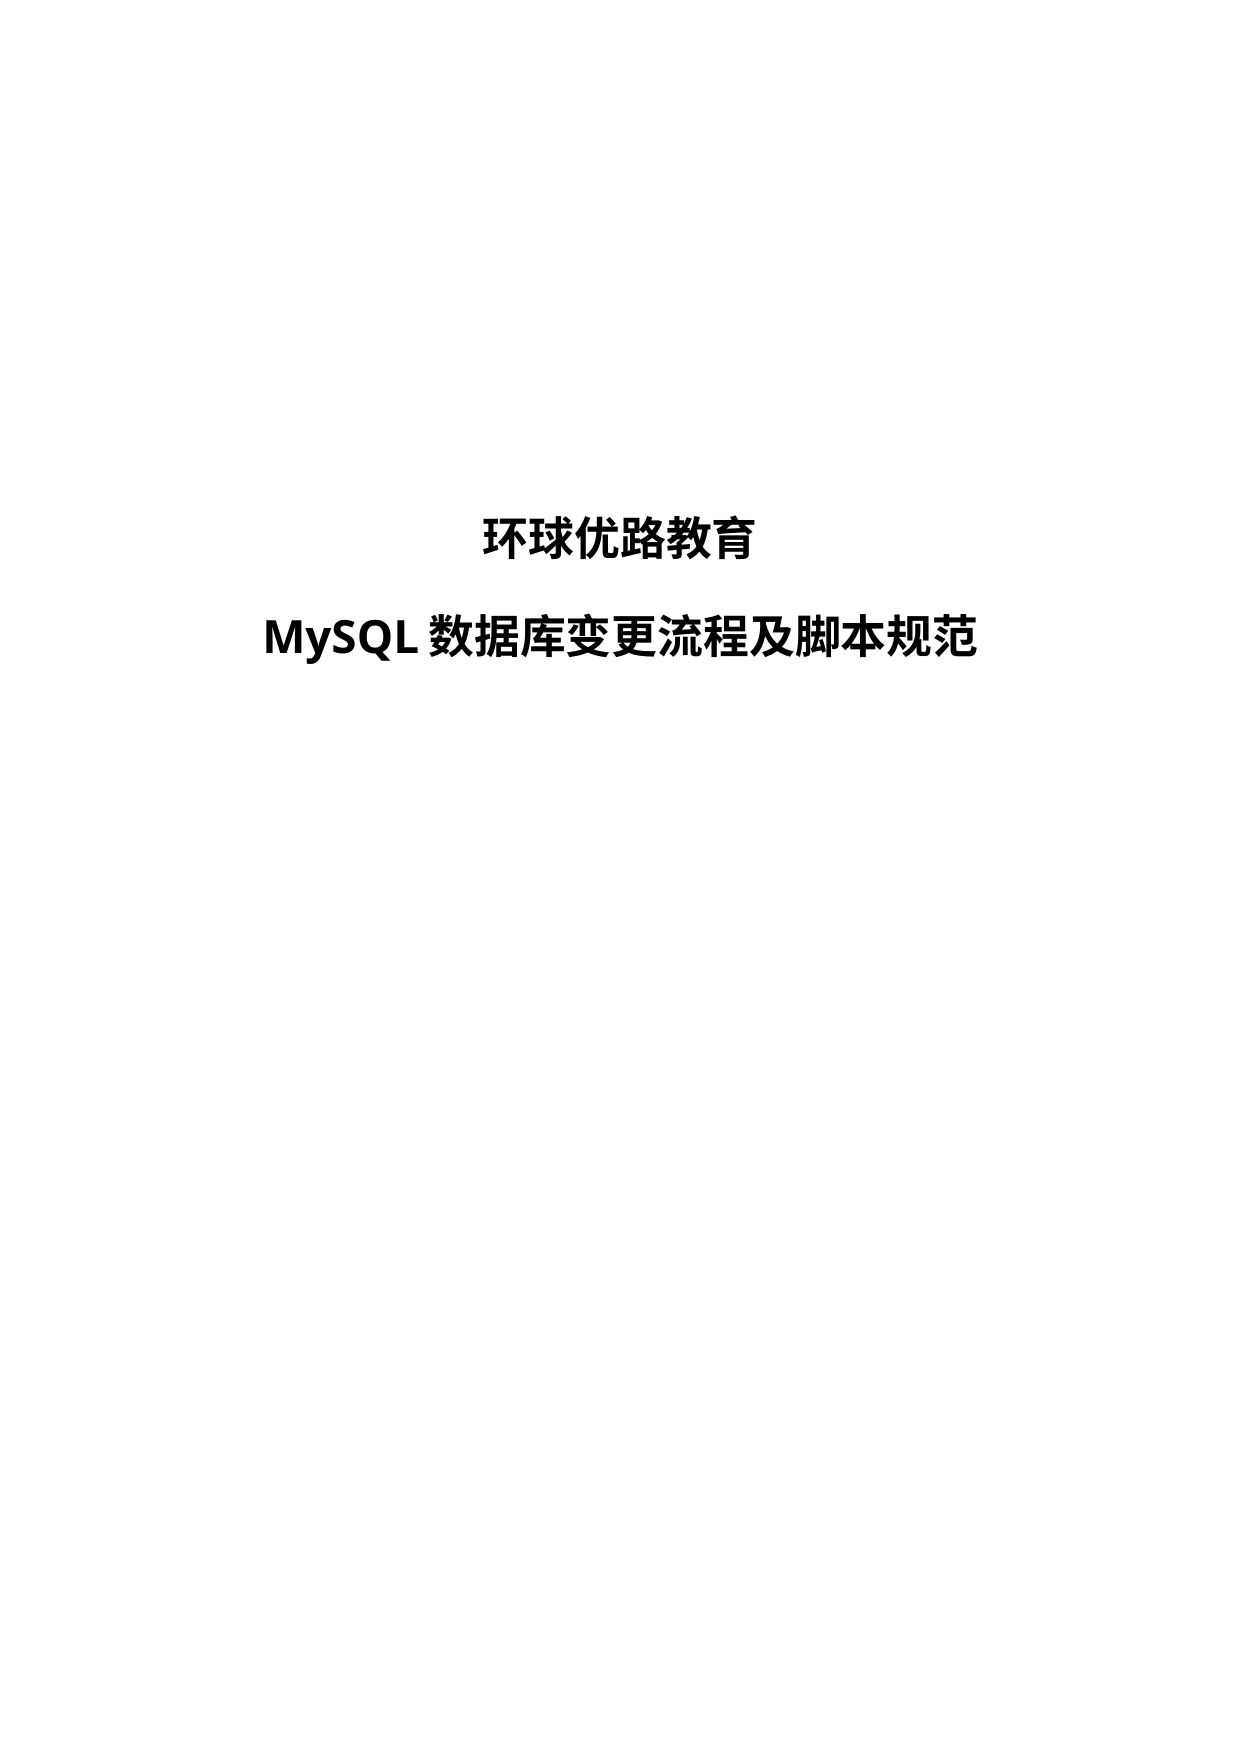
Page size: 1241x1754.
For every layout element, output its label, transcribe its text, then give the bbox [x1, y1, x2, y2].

text 环球优路教育 [187, 487, 1009, 584]
text MySQL数据库变更流程及脚本规范 [187, 584, 1009, 682]
